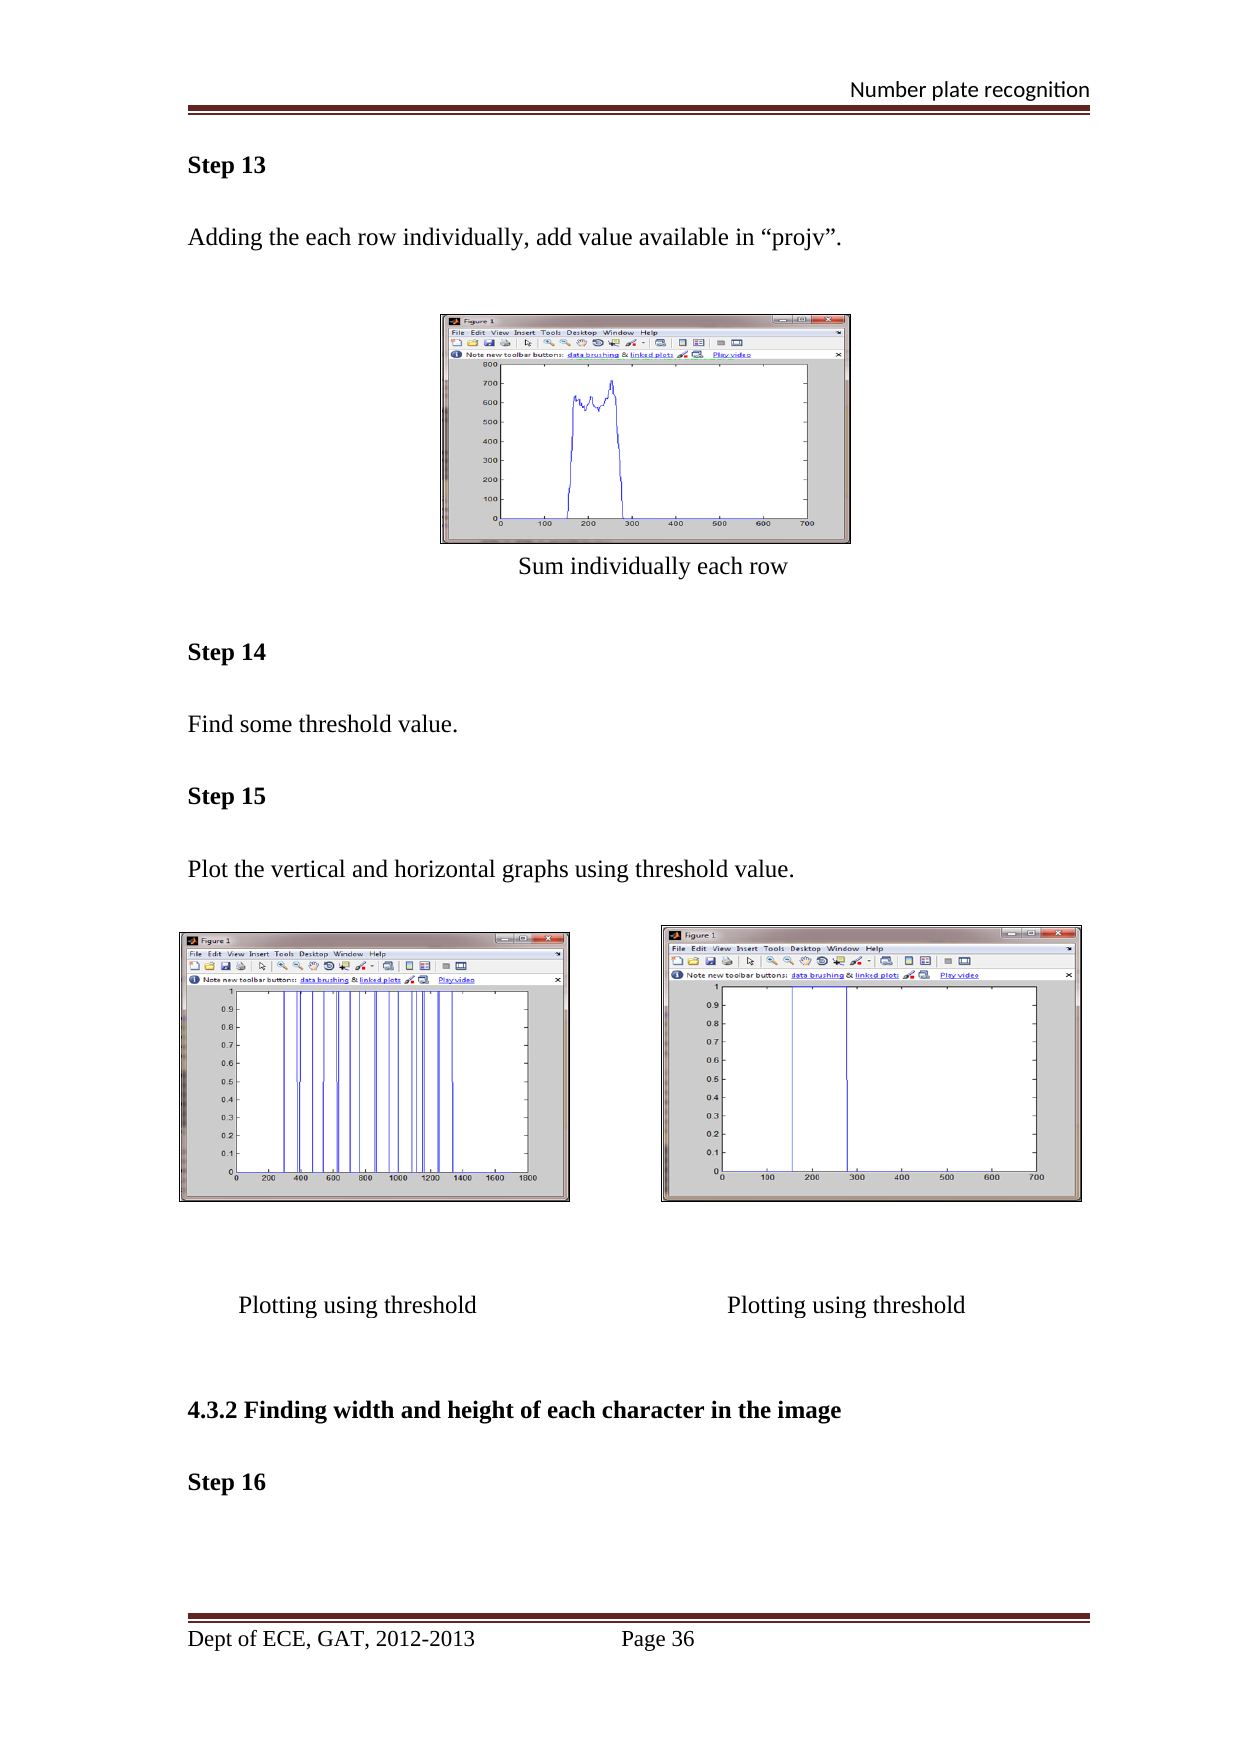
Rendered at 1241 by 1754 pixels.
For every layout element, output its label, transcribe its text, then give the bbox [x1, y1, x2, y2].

text Step 13 [187, 150, 1090, 179]
text Step 16 [187, 1467, 1090, 1496]
text Adding the each row individually, add value available in “projv”. [187, 222, 1090, 251]
text Find some threshold value. [187, 709, 1090, 738]
picture [441, 315, 850, 543]
text 4.3.2 Finding width and height of each character in the image [187, 1395, 1090, 1424]
picture [180, 933, 569, 1201]
text Step 15 [187, 781, 1090, 810]
text Step 14 [187, 637, 1090, 666]
text Plot the vertical and horizontal graphs using threshold value. [187, 854, 1090, 882]
picture [662, 926, 1081, 1201]
